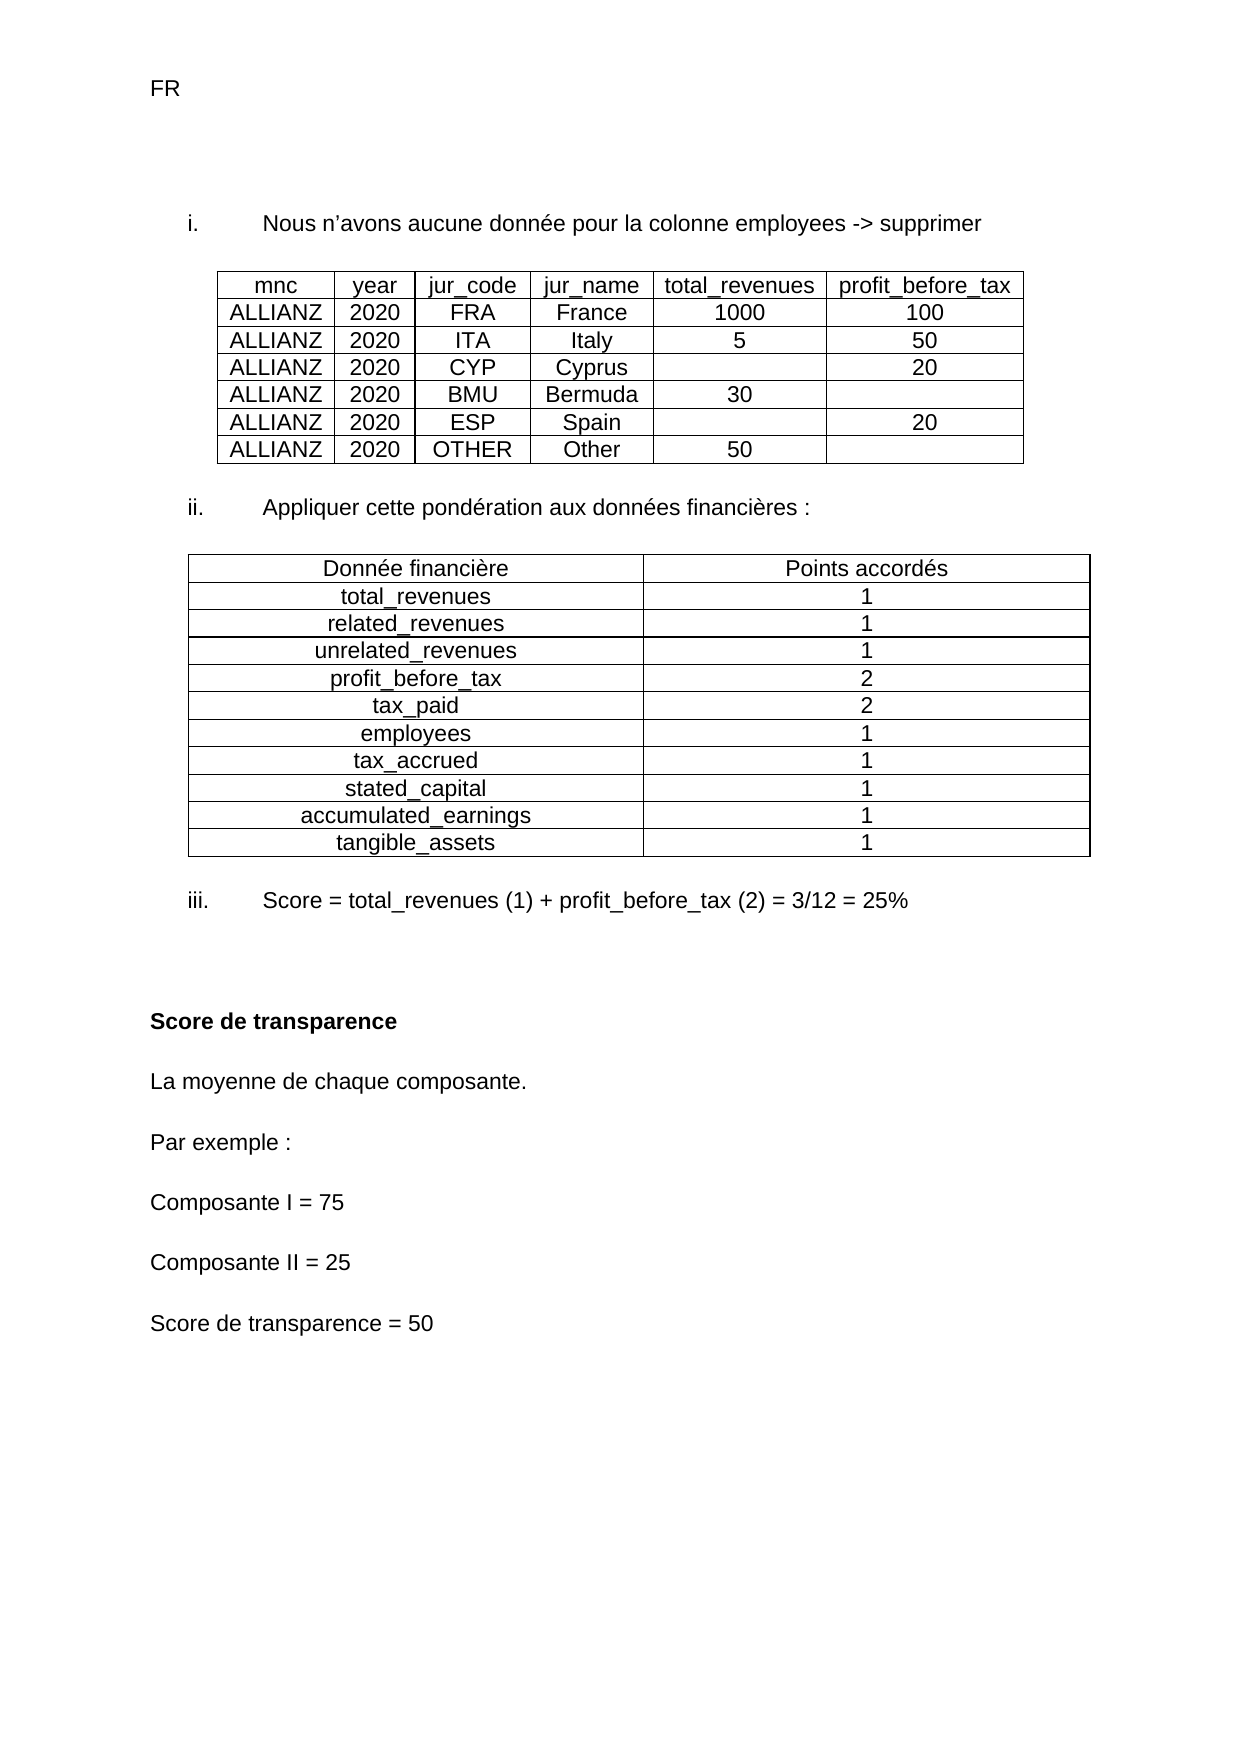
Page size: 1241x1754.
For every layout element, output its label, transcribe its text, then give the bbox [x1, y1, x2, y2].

table_cell 1000 [654, 299, 826, 326]
table_cell 50 [827, 327, 1023, 353]
table_cell 1 [644, 610, 1089, 636]
table_cell tax_accrued [189, 747, 643, 773]
table_cell 5 [654, 327, 826, 353]
text Composante II = 25 [150, 1249, 1090, 1276]
table_cell 20 [827, 409, 1023, 435]
text Composante I = 75 [150, 1189, 1090, 1215]
table_cell 2020 [335, 381, 414, 408]
table_cell 2 [644, 665, 1089, 691]
table_cell ALLIANZ [218, 354, 334, 380]
table_cell BMU [416, 381, 530, 408]
table_cell CYP [416, 354, 530, 380]
table_cell [654, 354, 826, 380]
table_cell 50 [654, 436, 826, 463]
list Nous n’avons aucune donnée pour la colonne employees -> supprimer [187, 210, 1090, 237]
table_header profit_before_tax [827, 272, 1023, 298]
table_cell 1 [644, 829, 1089, 856]
table_cell 2020 [335, 327, 414, 353]
table_cell [827, 381, 1023, 408]
table_cell 2020 [335, 299, 414, 326]
table_cell unrelated_revenues [189, 638, 643, 664]
text Score de transparence = 50 [150, 1310, 1090, 1336]
text Par exemple : [150, 1128, 1090, 1155]
table_cell Spain [531, 409, 653, 435]
table_cell 1 [644, 583, 1089, 609]
table_cell stated_capital [189, 775, 643, 801]
table_cell 1 [644, 638, 1089, 664]
table_cell ESP [416, 409, 530, 435]
table_cell 2 [644, 692, 1089, 719]
table_cell Italy [531, 327, 653, 353]
table_cell 2020 [335, 354, 414, 380]
table_cell [654, 409, 826, 435]
table_cell 1 [644, 747, 1089, 773]
table_header jur_name [531, 272, 653, 298]
table_cell ALLIANZ [218, 299, 334, 326]
table_cell accumulated_earnings [189, 802, 643, 828]
text La moyenne de chaque composante. [150, 1068, 1090, 1094]
table_cell 2020 [335, 436, 414, 463]
table_cell ALLIANZ [218, 436, 334, 463]
table_cell ITA [416, 327, 530, 353]
table_cell FRA [416, 299, 530, 326]
table_header Donnée financière [189, 555, 643, 582]
table_cell 100 [827, 299, 1023, 326]
table_header Points accordés [644, 555, 1089, 582]
table_cell ALLIANZ [218, 409, 334, 435]
text Score de transparence [150, 1008, 1090, 1034]
table_cell total_revenues [189, 583, 643, 609]
table_cell 2020 [335, 409, 414, 435]
table_cell tangible_assets [189, 829, 643, 856]
table_cell 1 [644, 775, 1089, 801]
table_cell 20 [827, 354, 1023, 380]
list Appliquer cette pondération aux données financières : [187, 494, 1090, 520]
table_cell OTHER [416, 436, 530, 463]
table_cell profit_before_tax [189, 665, 643, 691]
table_header total_revenues [654, 272, 826, 298]
table_cell 1 [644, 802, 1089, 828]
table_cell Other [531, 436, 653, 463]
table_cell employees [189, 720, 643, 746]
table_header year [335, 272, 414, 298]
table_cell related_revenues [189, 610, 643, 636]
table_header jur_code [416, 272, 530, 298]
table_cell ALLIANZ [218, 327, 334, 353]
table_cell France [531, 299, 653, 326]
table_cell [827, 436, 1023, 463]
table_cell Bermuda [531, 381, 653, 408]
table_cell tax_paid [189, 692, 643, 719]
list Score = total_revenues (1) + profit_before_tax (2) = 3/12 = 25% [187, 887, 1090, 913]
table_cell ALLIANZ [218, 381, 334, 408]
table_header mnc [218, 272, 334, 298]
table_cell 1 [644, 720, 1089, 746]
table_cell 30 [654, 381, 826, 408]
table_cell Cyprus [531, 354, 653, 380]
